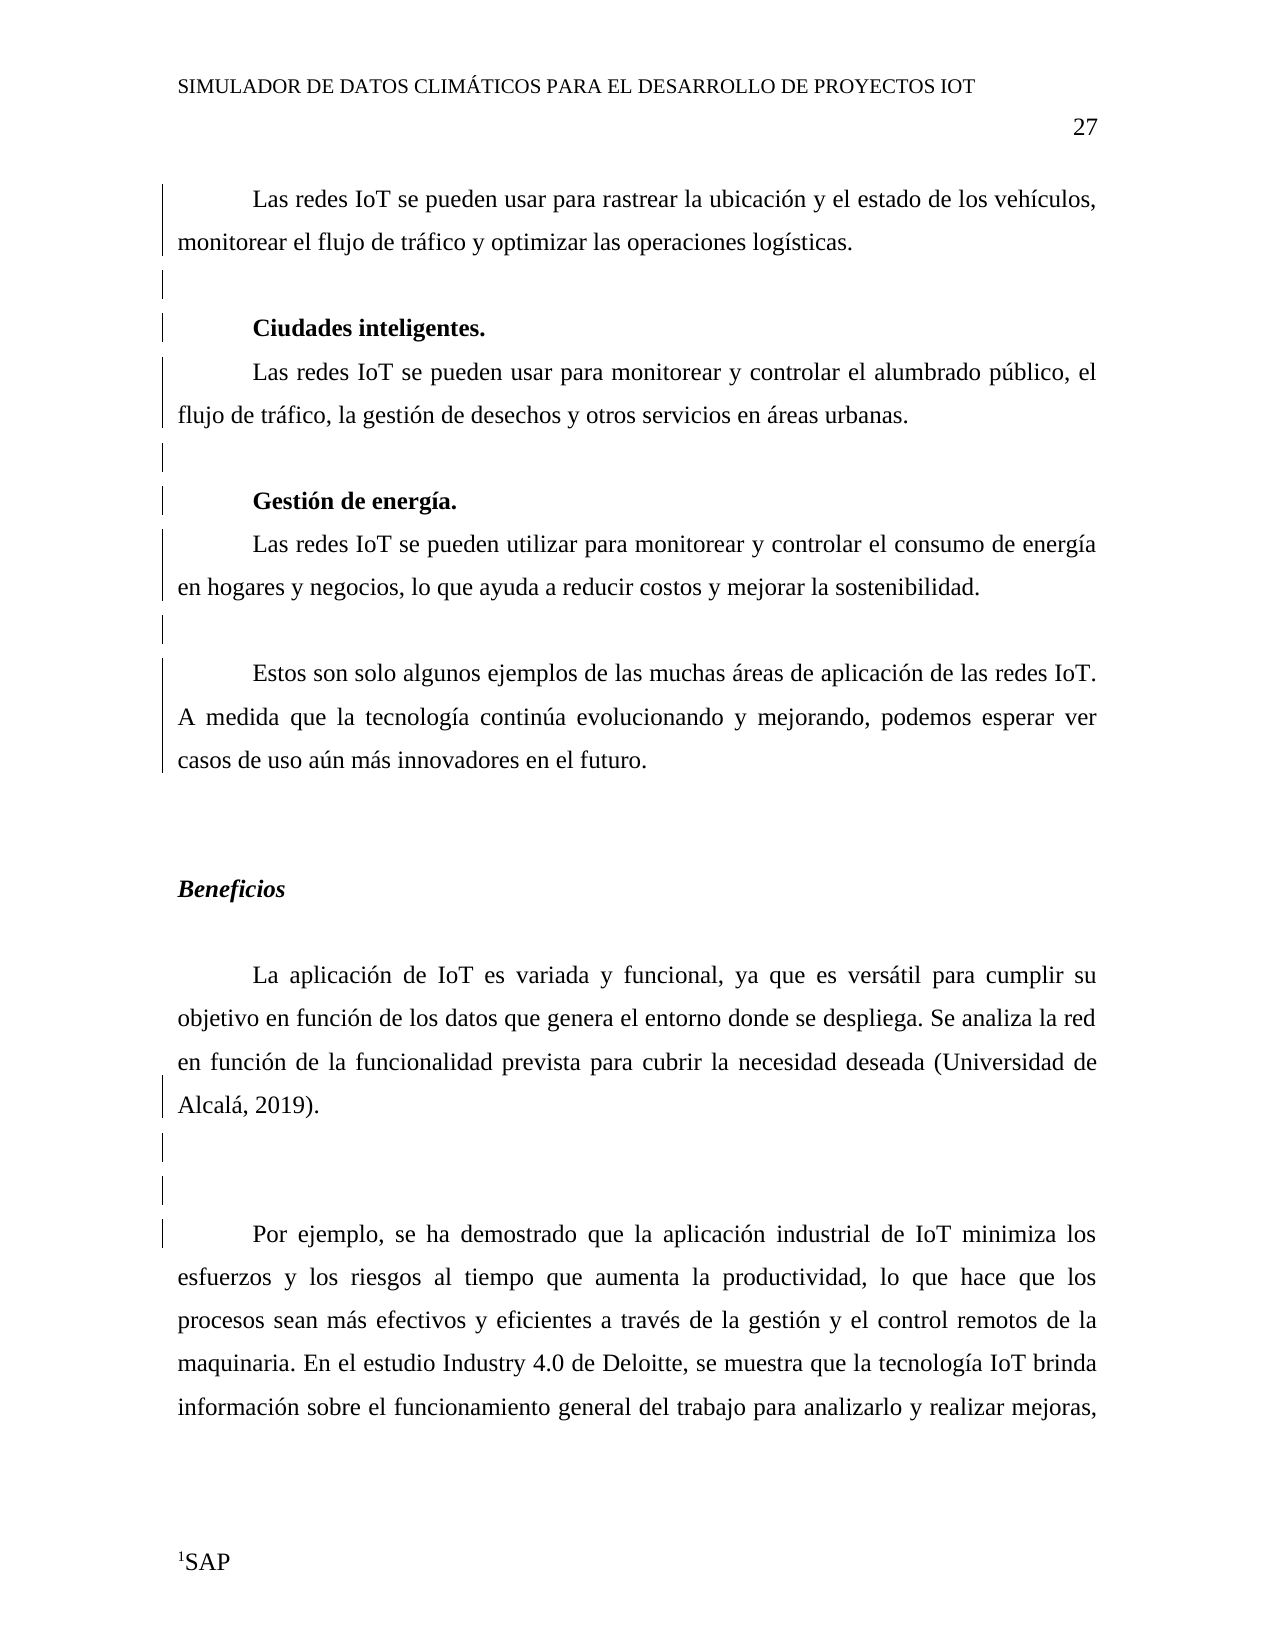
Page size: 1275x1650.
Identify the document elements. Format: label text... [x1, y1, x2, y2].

text Las redes IoT se pueden usar para rastrear la ubicación y el estado de los vehículos, monitorear el flujo de tráfico y optimizar las operaciones logísticas. [177, 184, 1098, 256]
text Beneficios [177, 874, 1098, 903]
text Gestión de energía. [177, 486, 1098, 515]
text Ciudades inteligentes. [177, 313, 1098, 342]
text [177, 1219, 1098, 1420]
text Las redes IoT se pueden usar para monitorear y controlar el alumbrado público, el flujo de tráfico, la gestión de desechos y otros servicios en áreas urbanas. [177, 357, 1098, 428]
text Estos son solo algunos ejemplos de las muchas áreas de aplicación de las redes IoT. A medida que la tecnología continúa evolucionando y mejorando, podemos esperar ver casos de uso aún más innovadores en el futuro. [177, 658, 1098, 773]
text La aplicación de IoT es variada y funcional, ya que es versátil para cumplir su objetivo en función de los datos que genera el entorno donde se despliega. Se analiza la red en función de la funcionalidad prevista para cubrir la necesidad deseada (Universidad de Alcalá, 2019). [177, 960, 1098, 1118]
text Las redes IoT se pueden utilizar para monitorear y controlar el consumo de energía en hogares y negocios, lo que ayuda a reducir costos y mejorar la sostenibilidad. [177, 529, 1098, 601]
